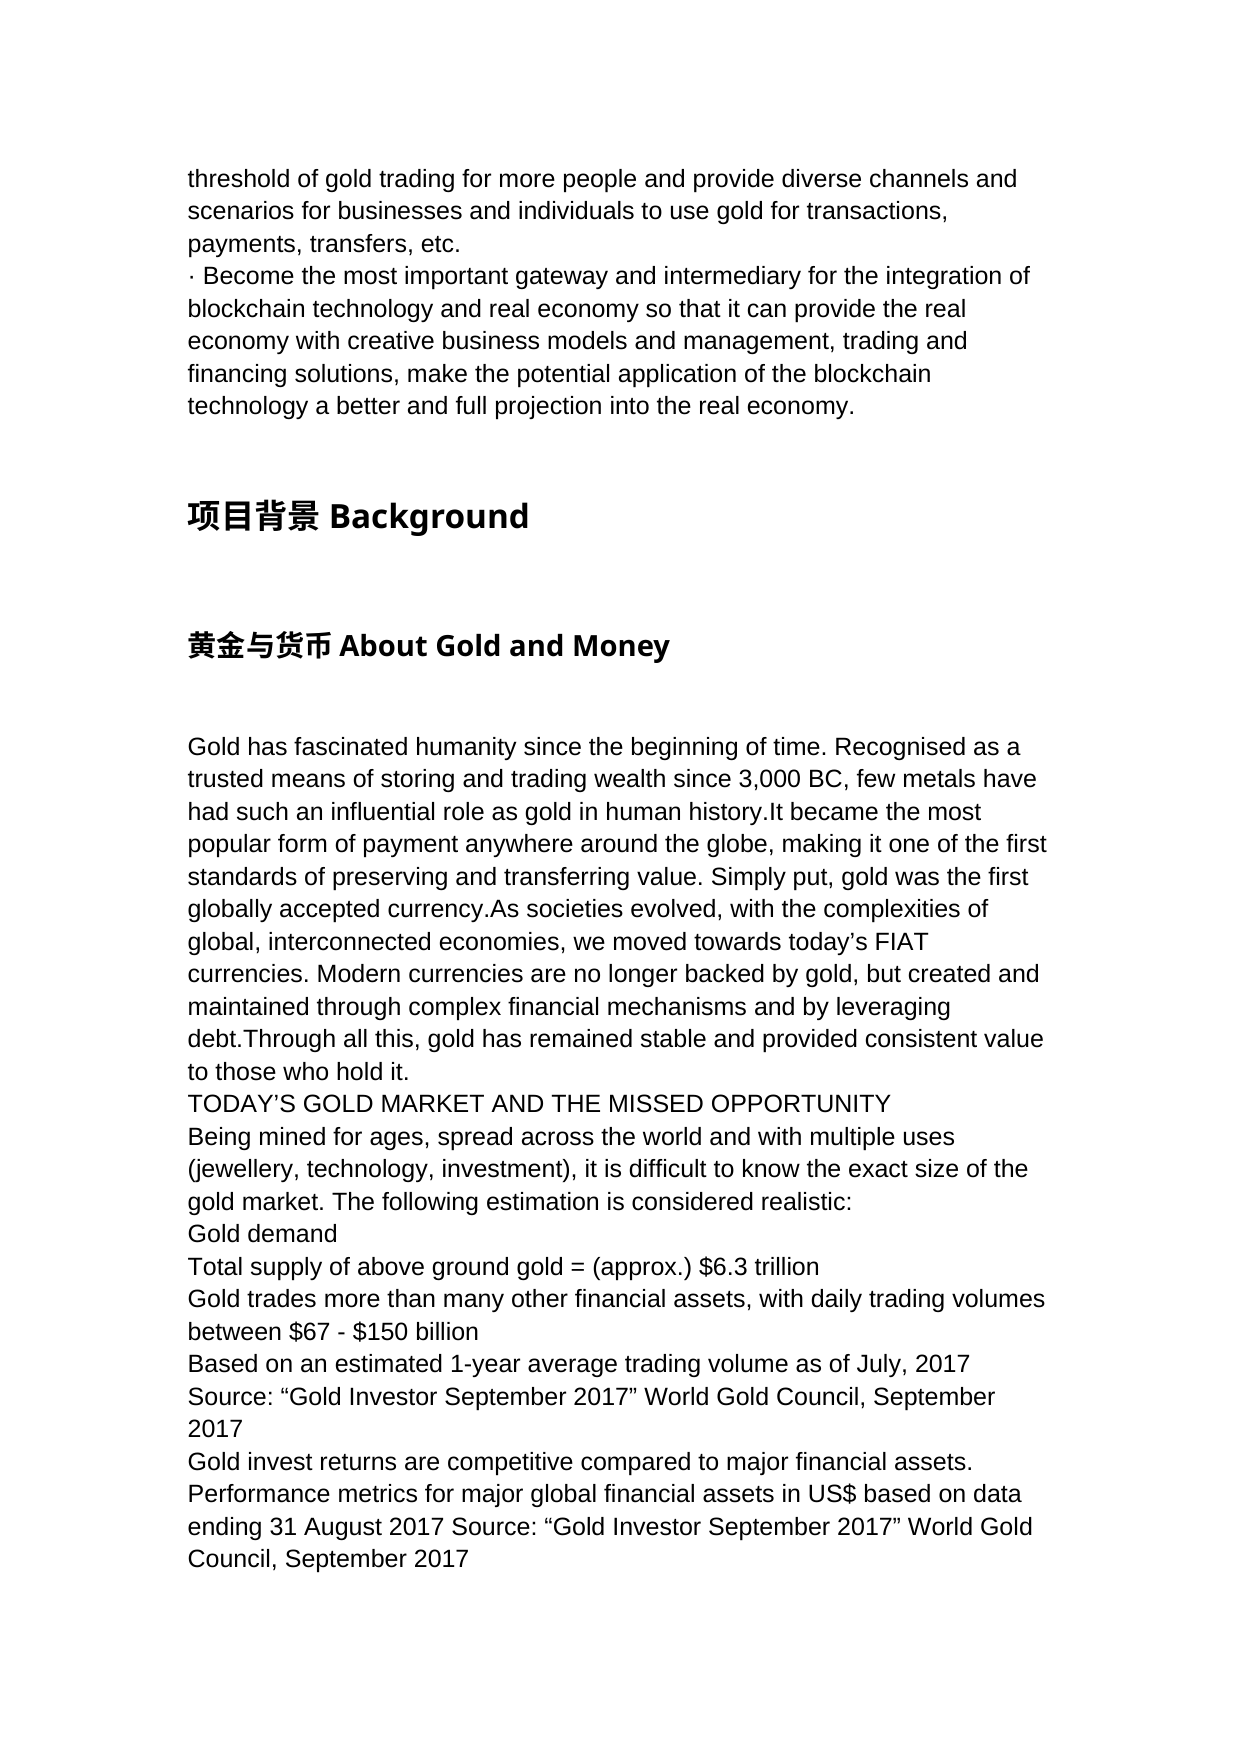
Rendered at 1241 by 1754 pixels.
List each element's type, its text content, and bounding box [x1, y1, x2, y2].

text Gold trades more than many other financial assets, with daily trading volumes between $67 - $150 billion [187, 1282, 1053, 1347]
text · Become the most important gateway and intermediary for the integration of blockchain technology and real economy so that it can provide the real economy with creative business models and management, trading and financing solutions, make the potential application of the blockchain technology a better and full projection into the real economy. [187, 259, 1053, 422]
text Gold demand [187, 1217, 1053, 1250]
subtitle 黄金与货币About Gold and Money [187, 611, 1053, 676]
text TODAY’S GOLD MARKET AND THE MISSED OPPORTUNITY [187, 1087, 1053, 1120]
text Total supply of above ground gold = (approx.) $6.3 trillion [187, 1250, 1053, 1282]
subtitle 项目背景 Background [187, 482, 1053, 547]
text Gold has fascinated humanity since the beginning of time. Recognised as a trusted means of storing and trading wealth since 3,000 BC, few metals have had such an influential role as gold in human history.It became the most popular form of payment anywhere around the globe, making it one of the first standards of preserving and transferring value. Simply put, gold was the first globally accepted currency.As societies evolved, with the complexities of global, interconnected economies, we moved towards today’s FIAT currencies. Modern currencies are no longer backed by gold, but created and maintained through complex financial mechanisms and by leveraging debt.Through all this, gold has remained stable and provided consistent value to those who hold it. [187, 730, 1053, 1087]
text Based on an estimated 1-year average trading volume as of July, 2017 Source: “Gold Investor September 2017” World Gold Council, September 2017 [187, 1347, 1053, 1445]
text Being mined for ages, spread across the world and with multiple uses (jewellery, technology, investment), it is difficult to know the exact size of the gold market. The following estimation is considered realistic: [187, 1120, 1053, 1217]
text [187, 162, 1053, 259]
text Gold invest returns are competitive compared to major financial assets. Performance metrics for major global financial assets in US$ based on data ending 31 August 2017 Source: “Gold Investor September 2017” World Gold Council, September 2017 [187, 1445, 1053, 1575]
